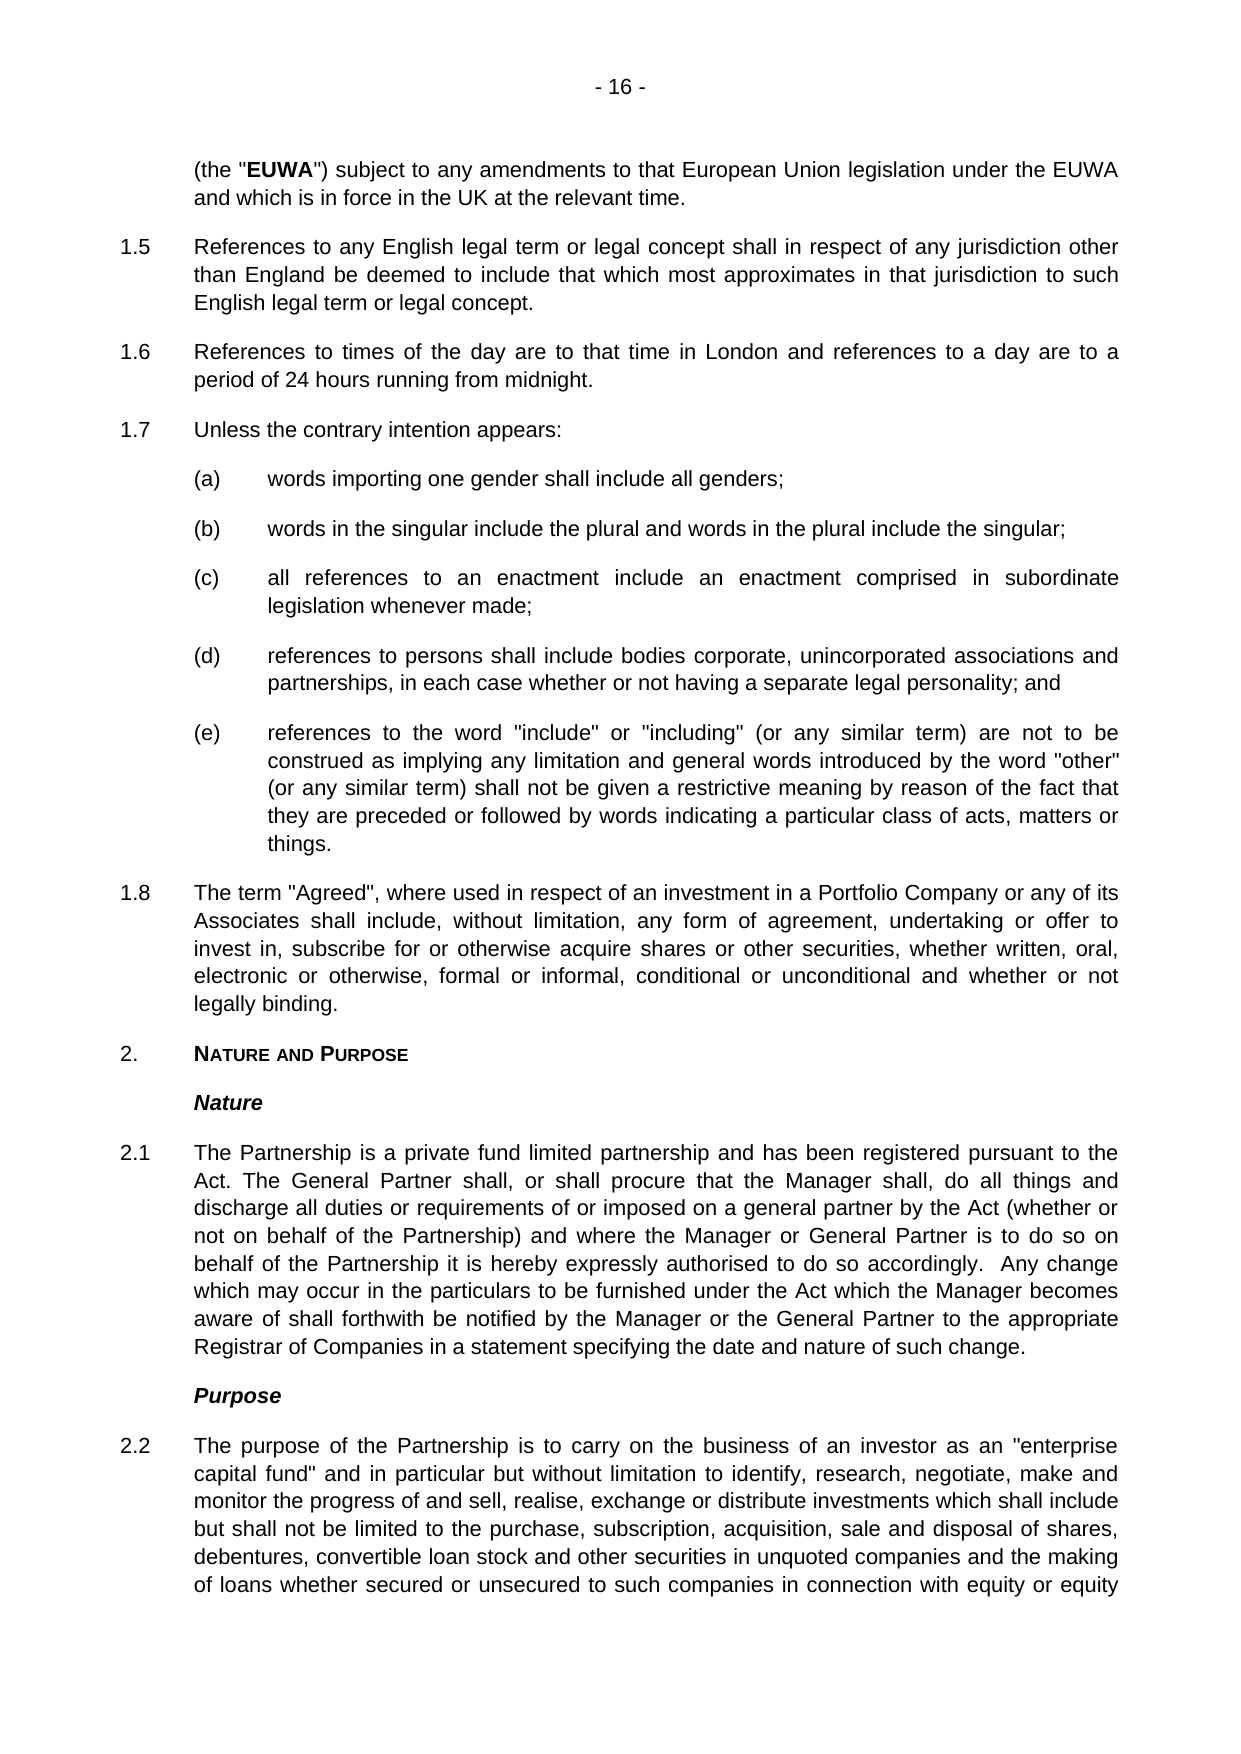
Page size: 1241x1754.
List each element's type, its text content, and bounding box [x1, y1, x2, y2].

text References to times of the day are to that time in London and references to a day are to a period of 24 hours running from midnight. [120, 339, 1120, 392]
text References to any English legal term or legal concept shall in respect of any jurisdiction other than England be deemed to include that which most approximates in that jurisdiction to such English legal term or legal concept. [120, 234, 1120, 315]
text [120, 1433, 1120, 1597]
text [120, 157, 1120, 210]
text references to the word "include" or "including" (or any similar term) are not to be construed as implying any limitation and general words introduced by the word "other" (or any similar term) shall not be given a restrictive meaning by reason of the fact that they are preceded or followed by words indicating a particular class of acts, matters or things. [194, 720, 1120, 856]
text Purpose [194, 1383, 1120, 1409]
text all references to an enactment include an enactment comprised in subordinate legislation whenever made; [194, 565, 1120, 618]
text references to persons shall include bodies corporate, unincorporated associations and partnerships, in each case whether or not having a separate legal personality; and [194, 643, 1120, 696]
text The Partnership is a private fund limited partnership and has been registered pursuant to the Act. The General Partner shall, or shall procure that the Manager shall, do all things and discharge all duties or requirements of or imposed on a general partner by the Act (whether or not on behalf of the Partnership) and where the Manager or General Partner is to do so on behalf of the Partnership it is hereby expressly authorised to do so accordingly. Any change which may occur in the particulars to be furnished under the Act which the Manager becomes aware of shall forthwith be notified by the Manager or the General Partner to the appropriate Registrar of Companies in a statement specifying the date and nature of such change. [120, 1140, 1120, 1359]
text words importing one gender shall include all genders; [194, 466, 1120, 491]
text words in the singular include the plural and words in the plural include the singular; [194, 516, 1120, 541]
subtitle Nature and Purpose [120, 1041, 1120, 1066]
text The term "Agreed", where used in respect of an investment in a Portfolio Company or any of its Associates shall include, without limitation, any form of agreement, undertaking or offer to invest in, subscribe for or otherwise acquire shares or other securities, whether written, oral, electronic or otherwise, formal or informal, conditional or unconditional and whether or not legally binding. [120, 880, 1120, 1016]
text Unless the contrary intention appears: [120, 417, 1120, 442]
text Nature [194, 1090, 1120, 1116]
